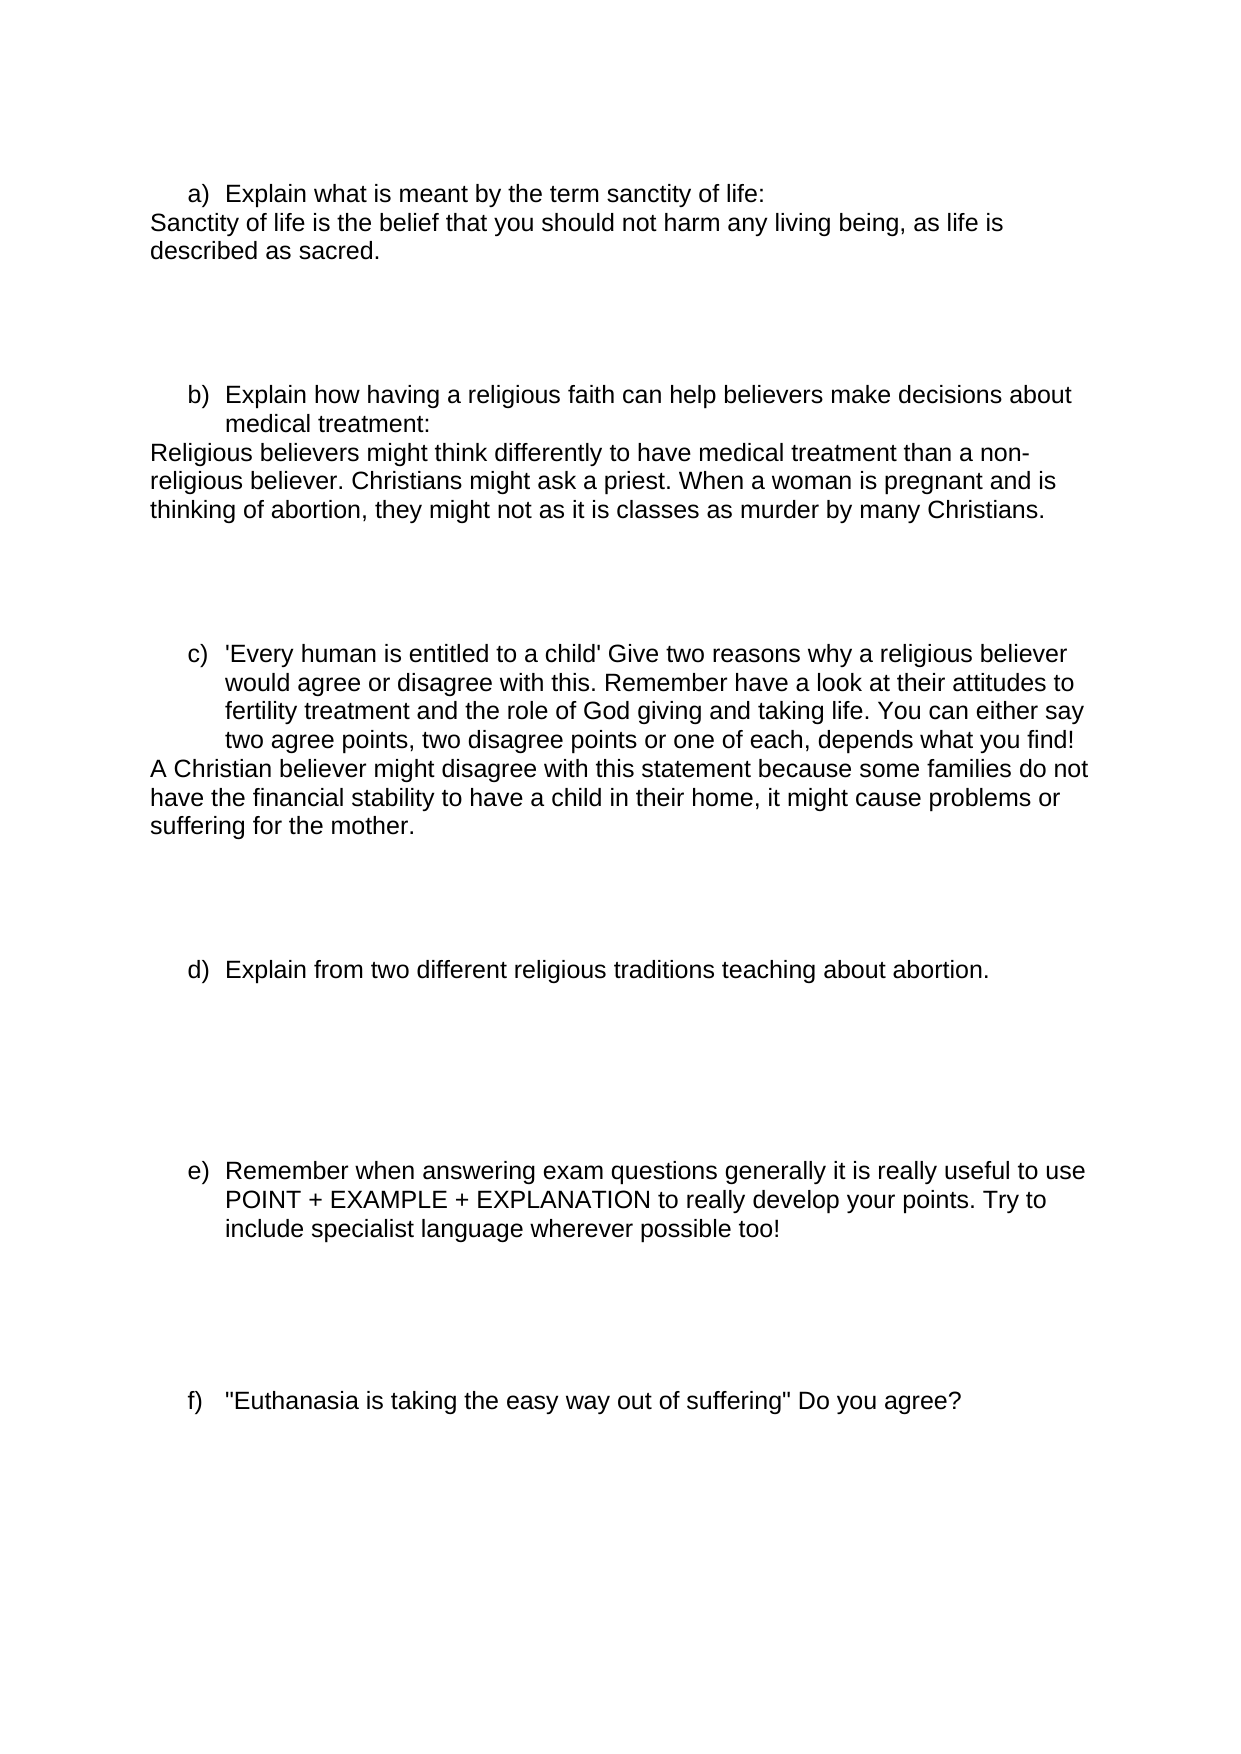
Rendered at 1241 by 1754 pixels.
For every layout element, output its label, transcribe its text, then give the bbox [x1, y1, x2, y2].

list Explain what is meant by the term sanctity of life: [187, 179, 1090, 207]
list Explain from two different religious traditions teaching about abortion. [187, 955, 1090, 984]
text A Christian believer might disagree with this statement because some families do not have the financial stability to have a child in their home, it might cause problems or suffering for the mother. [150, 754, 1090, 840]
list "Euthanasia is taking the easy way out of suffering" Do you agree? [187, 1386, 1090, 1415]
list Explain how having a religious faith can help believers make decisions about medical treatment: [187, 380, 1090, 437]
list 'Every human is entitled to a child' Give two reasons why a religious believer would agree or disagree with this. Remember have a look at their attitudes to fertility treatment and the role of God giving and taking life. You can either say two agree points, two disagree points or one of each, depends what you find! [187, 639, 1090, 754]
text Sanctity of life is the belief that you should not harm any living being, as life is described as sacred. [150, 207, 1090, 265]
list Remember when answering exam questions generally it is really useful to use POINT + EXAMPLE + EXPLANATION to really develop your points. Try to include specialist language wherever possible too! [187, 1156, 1090, 1242]
text Religious believers might think differently to have medical treatment than a non-religious believer. Christians might ask a priest. When a woman is pregnant and is thinking of abortion, they might not as it is classes as murder by many Christians. [150, 437, 1090, 524]
